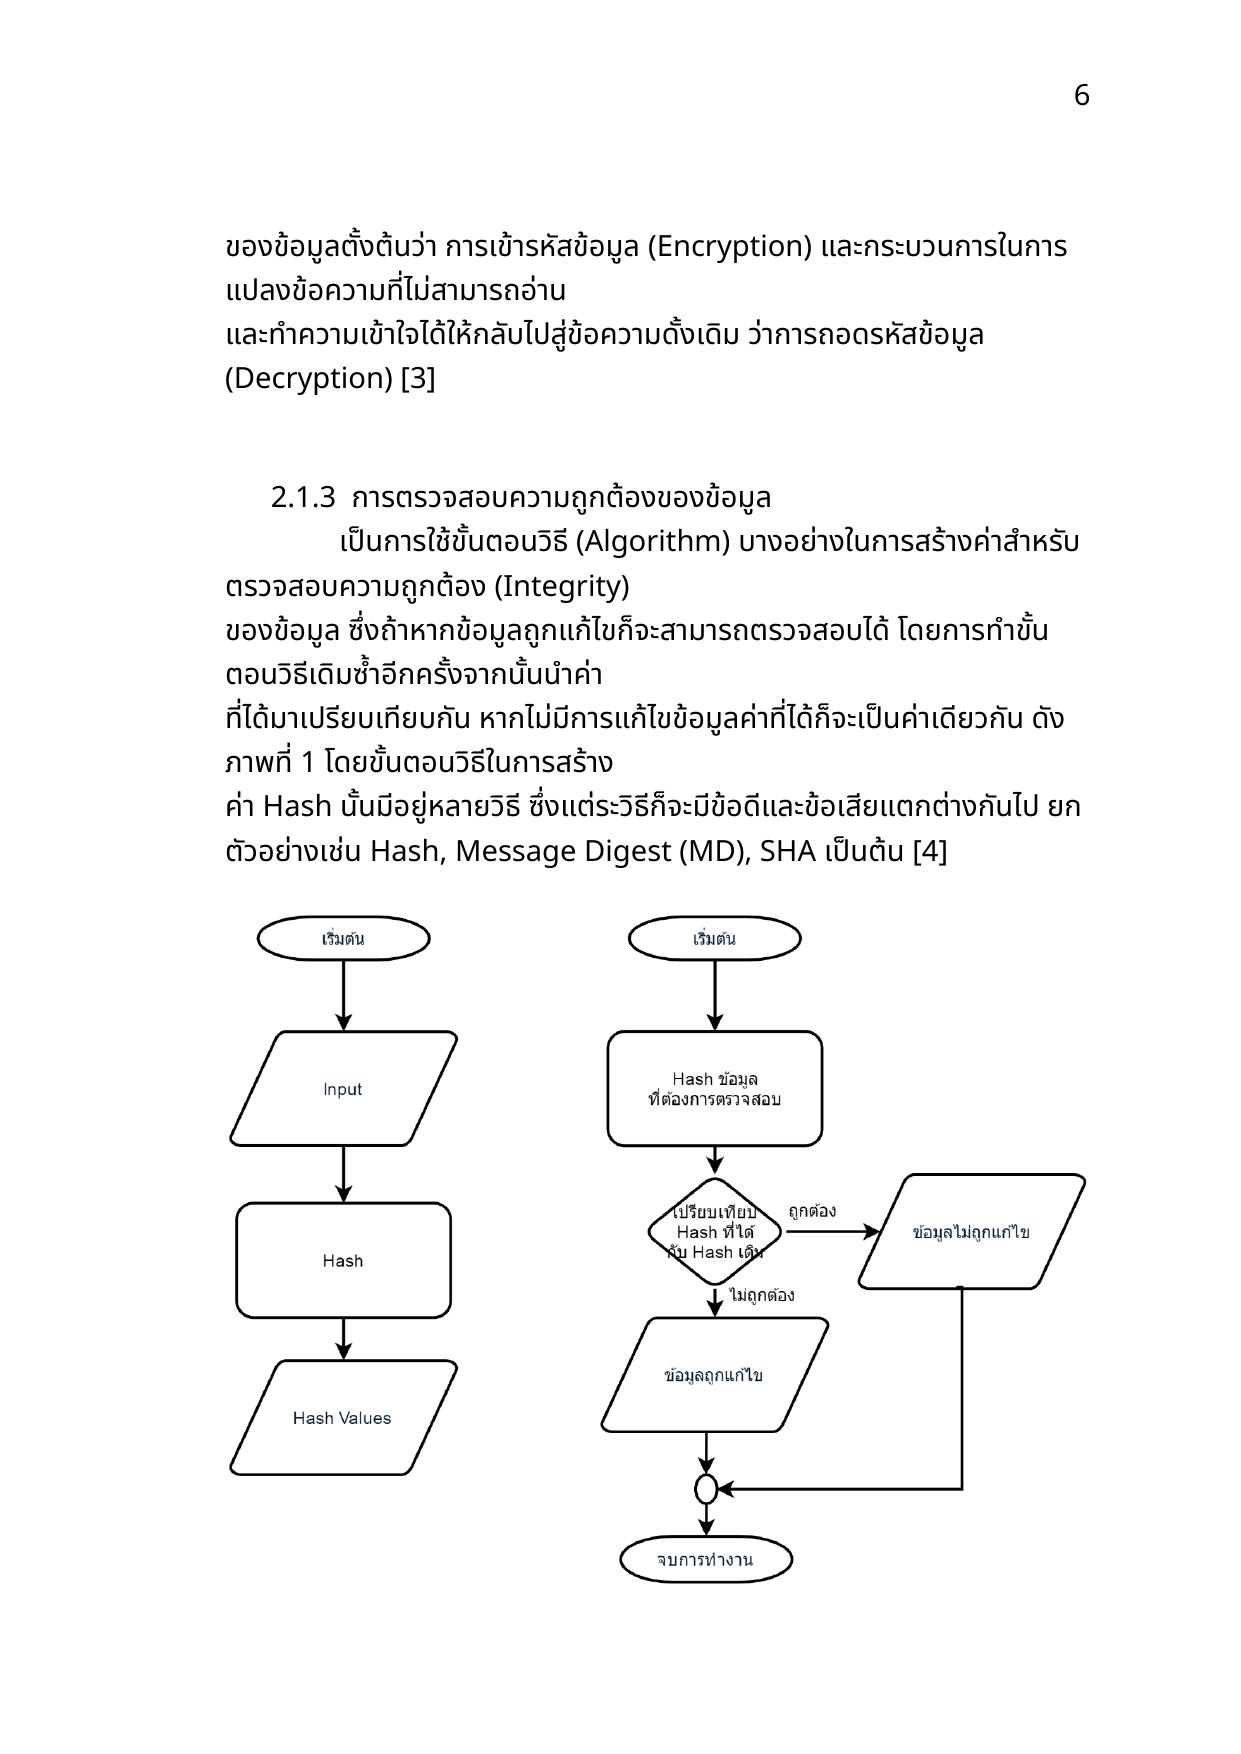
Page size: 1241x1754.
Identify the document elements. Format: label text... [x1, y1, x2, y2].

text เป็นการใช้ขั้นตอนวิธี (Algorithm) บางอย่างในการสร้างค่าสำหรับตรวจสอบความถูกต้อง (Integrity) ของข้อมูล ซึ่งถ้าหากข้อมูลถูกแก้ไขก็จะสามารถตรวจสอบได้ โดยการทำขั้นตอนวิธีเดิมซ้ำอีกครั้งจากนั้นนำค่า ที่ได้มาเปรียบเทียบกัน หากไม่มีการแก้ไขข้อมูลค่าที่ได้ก็จะเป็นค่าเดียวกัน ดังภาพที่ 1 โดยขั้นตอนวิธีในการสร้าง ค่า Hash นั้นมีอยู่หลายวิธี ซึ่งแต่ระวิธีก็จะมีข้อดีและข้อเสียแตกต่างกันไป ยกตัวอย่างเช่น Hash, Message Digest (MD), SHA เป็นต้น [4] [225, 521, 1090, 874]
text 2.1.3 การตรวจสอบความถูกต้องของข้อมูล [225, 476, 1090, 521]
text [225, 225, 1090, 397]
picture [227, 913, 1088, 1584]
